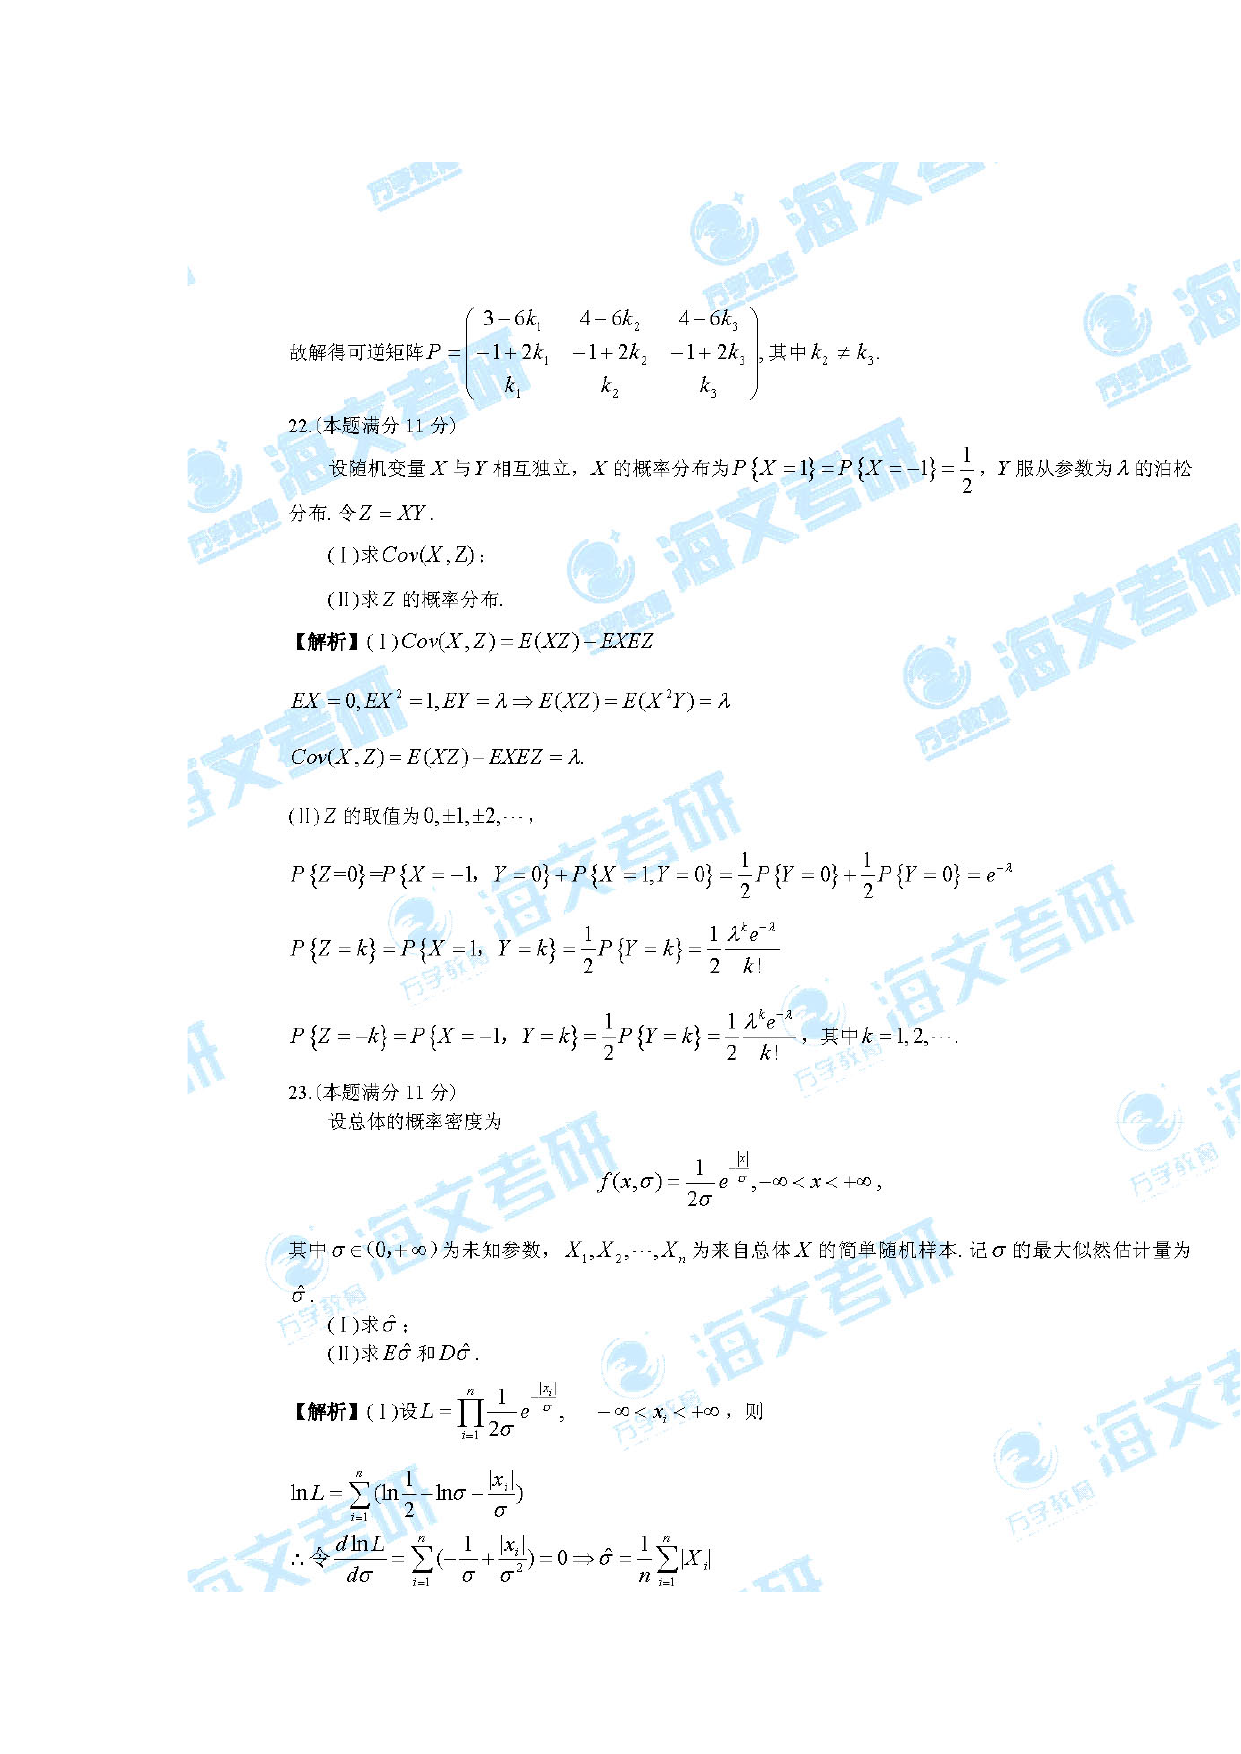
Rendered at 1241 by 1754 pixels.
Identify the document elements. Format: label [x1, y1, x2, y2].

picture [187, 162, 1241, 1592]
